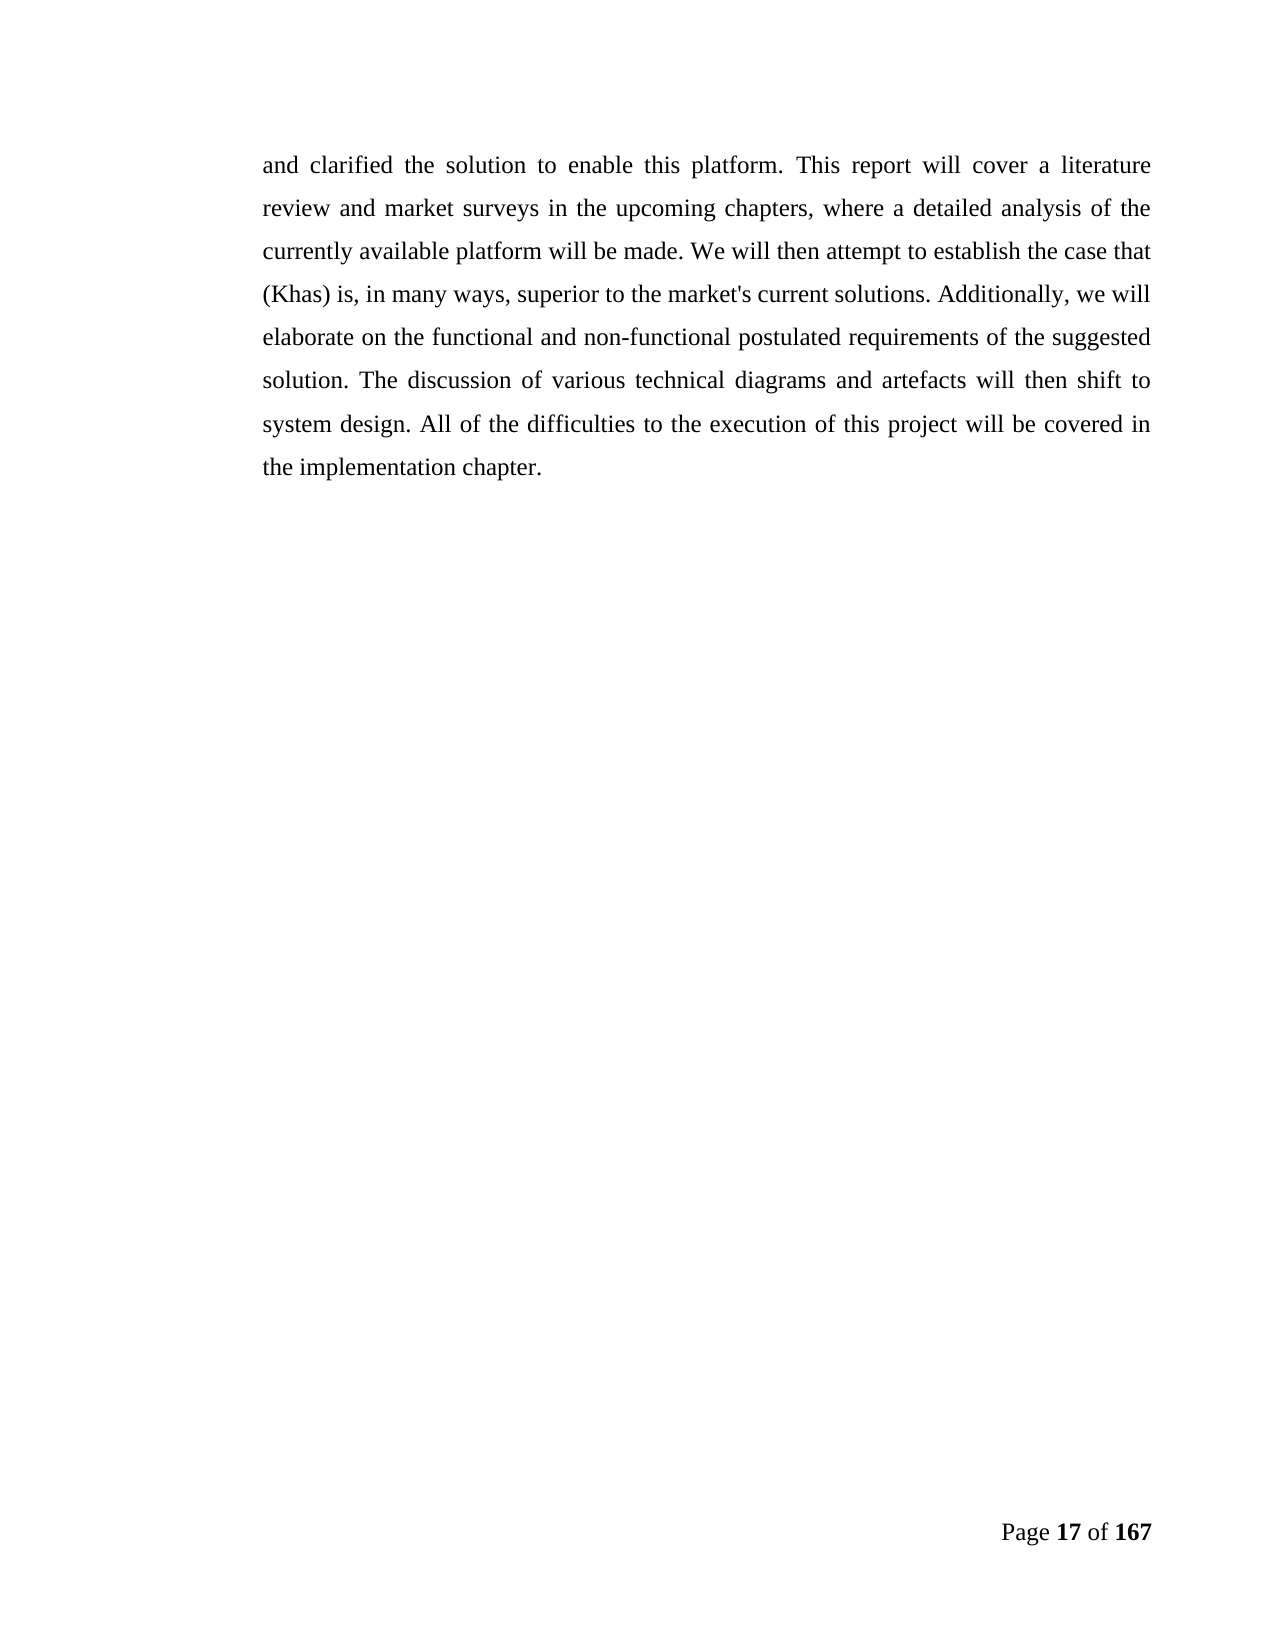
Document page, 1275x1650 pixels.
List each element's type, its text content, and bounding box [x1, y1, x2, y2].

subtitle Report Outline [187, 150, 1152, 186]
text In this chapter, we have introduced the main idea of our project, clarified its levels and ideas, and discussed the opportunities and user, stakeholders. We have also further dwelled on the purposes for our motivation in creating this project, as well as the challenges we will faced and how we plan to overcome them. Finally, we have reviewed and clarified the solution to enable this platform. This report will cover a literature review and market surveys in the upcoming chapters, where a detailed analysis of the currently available platform will be made. We will then attempt to establish the case that (Khas) is, in many ways, superior to the market's current solutions. Additionally, we will elaborate on the functional and non-functional postulated requirements of the suggested solution. The discussion of various technical diagrams and artefacts will then shift to system design. All of the difficulties to the execution of this project will be covered in the implementation chapter. [262, 229, 1152, 732]
